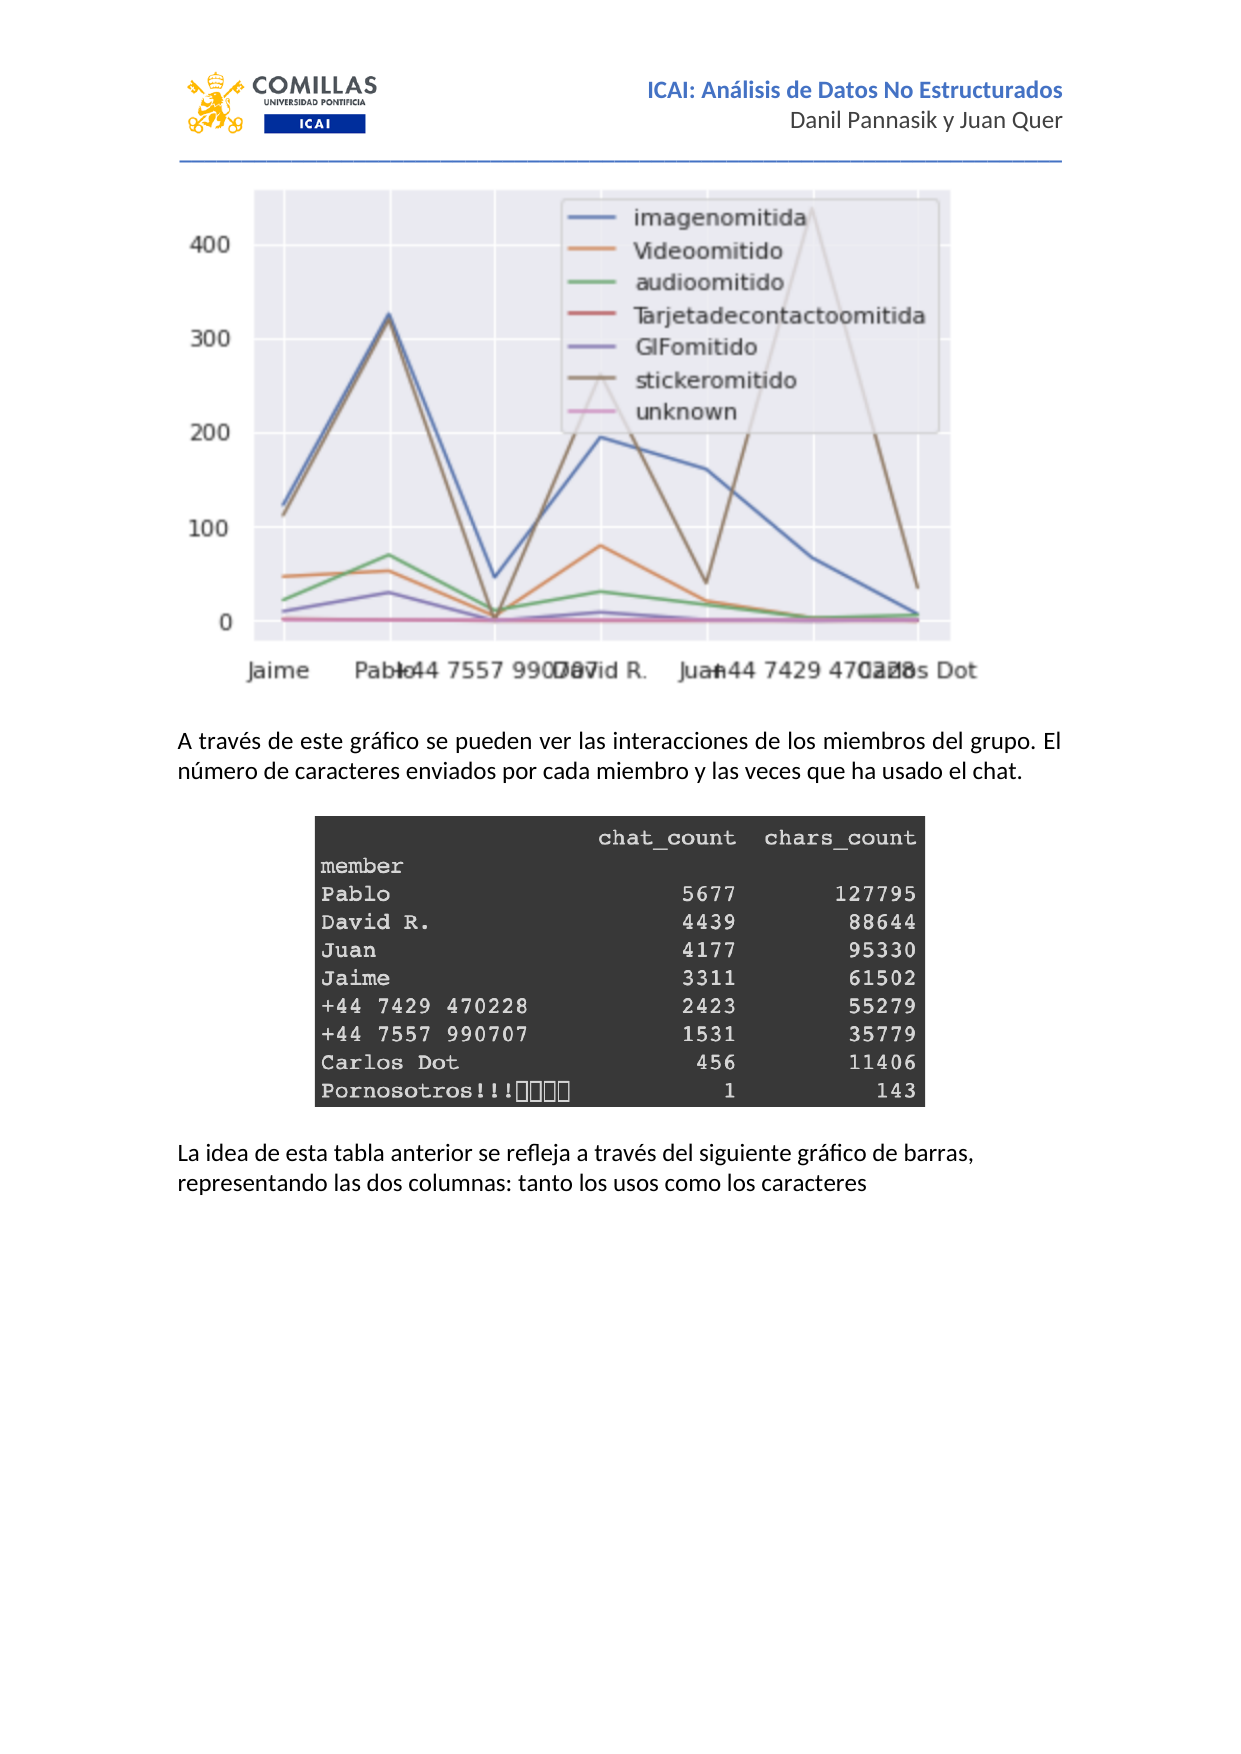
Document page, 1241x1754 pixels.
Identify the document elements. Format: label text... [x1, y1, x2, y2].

picture [177, 165, 988, 695]
picture [314, 816, 926, 1107]
text A través de este gráfico se pueden ver las interacciones de los miembros del grupo. El número de caracteres enviados por cada miembro y las veces que ha usado el chat. [177, 725, 1063, 786]
text La idea de esta tabla anterior se refleja a través del siguiente gráfico de barras, representando las dos columnas: tanto los usos como los caracteres [177, 1137, 1063, 1198]
picture [142, 50, 420, 155]
